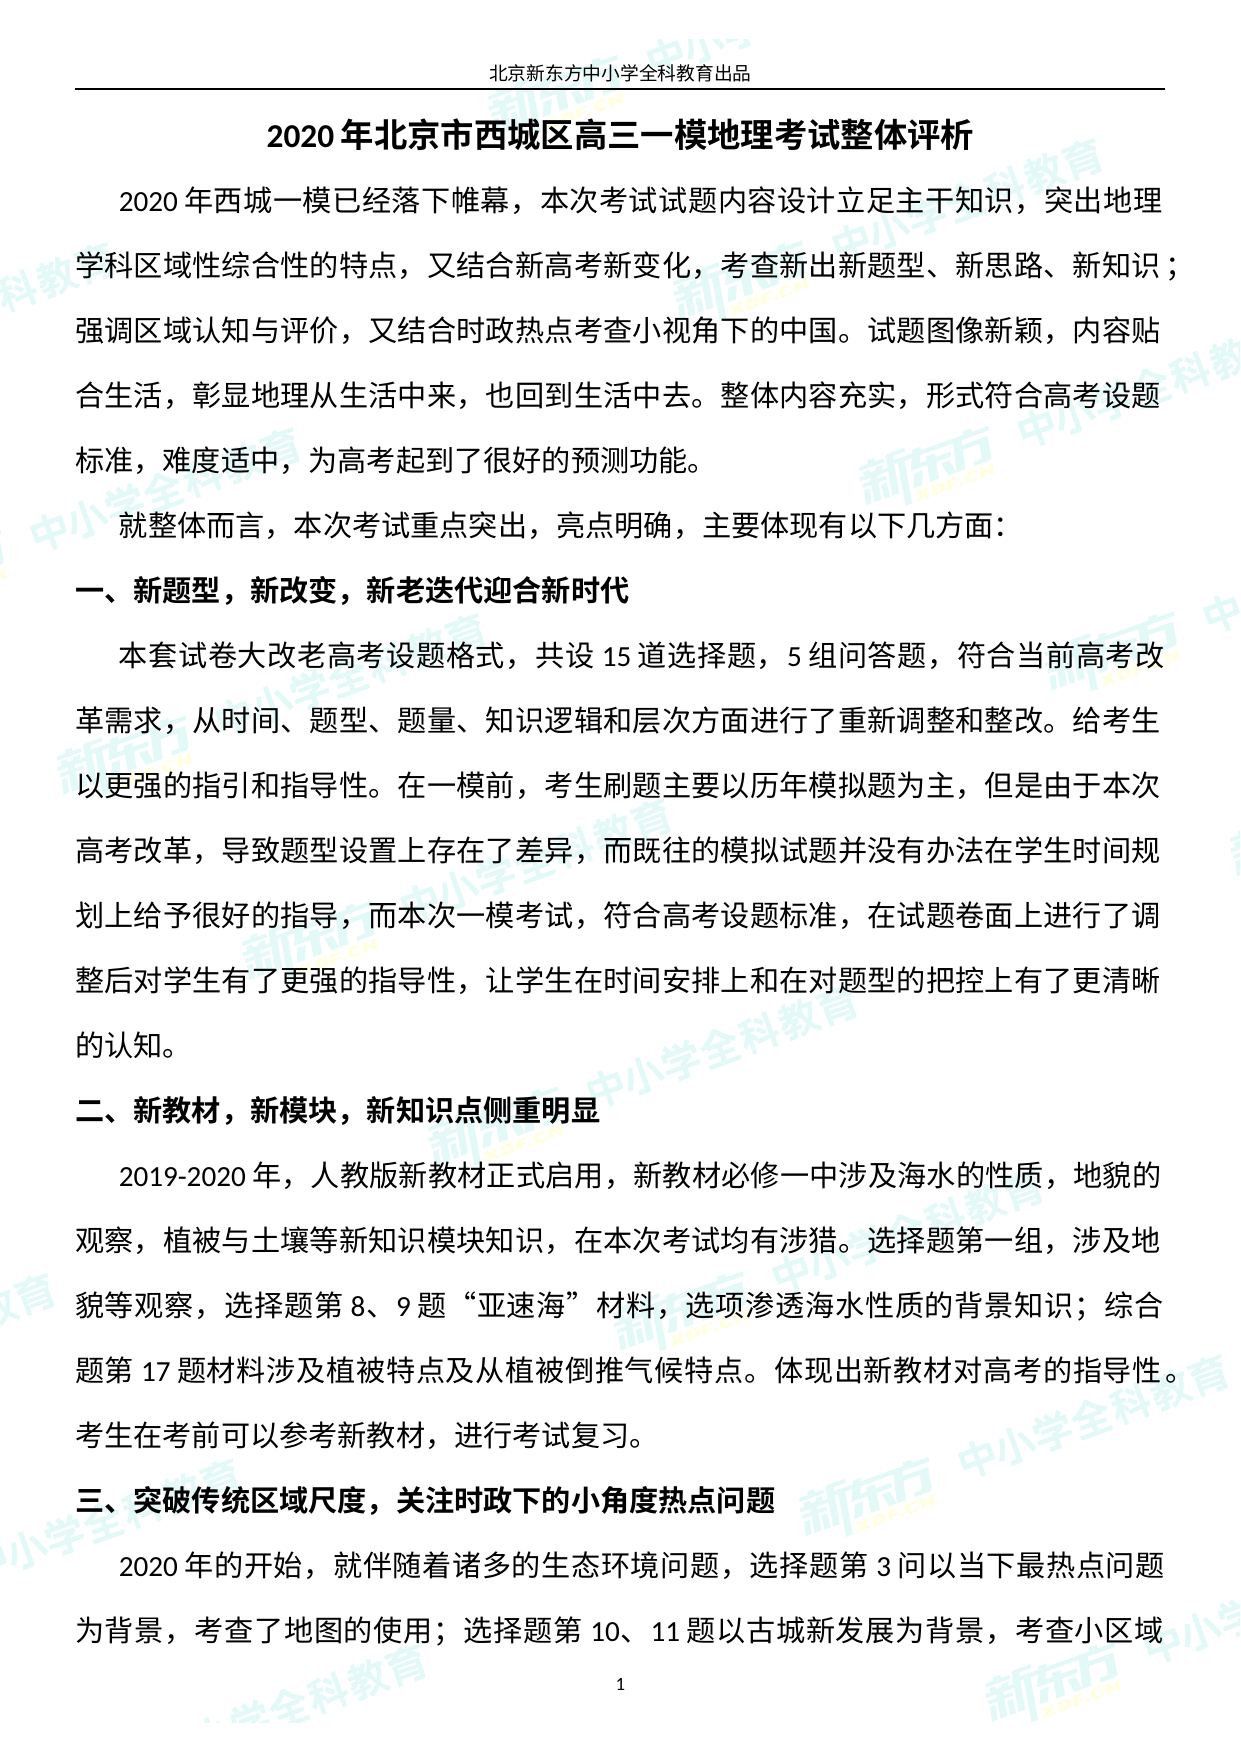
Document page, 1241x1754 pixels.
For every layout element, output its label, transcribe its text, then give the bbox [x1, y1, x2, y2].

text 2020年西城一模已经落下帷幕，本次考试试题内容设计立足主干知识，突出地理学科区域性综合性的特点，又结合新高考新变化，考查新出新题型、新思路、新知识；强调区域认知与评价，又结合时政热点考查小视角下的中国。试题图像新颖，内容贴合生活，彰显地理从生活中来，也回到生活中去。整体内容充实，形式符合高考设题标准，难度适中，为高考起到了很好的预测功能。 [75, 166, 1165, 491]
text 本套试卷大改老高考设题格式，共设15道选择题，5组问答题，符合当前高考改革需求，从时间、题型、题量、知识逻辑和层次方面进行了重新调整和整改。给考生以更强的指引和指导性。在一模前，考生刷题主要以历年模拟题为主，但是由于本次高考改革，导致题型设置上存在了差异，而既往的模拟试题并没有办法在学生时间规划上给予很好的指导，而本次一模考试，符合高考设题标准，在试题卷面上进行了调整后对学生有了更强的指导性，让学生在时间安排上和在对题型的把控上有了更清晰的认知。 [75, 621, 1165, 1076]
text 一、新题型，新改变，新老迭代迎合新时代 [75, 556, 1165, 621]
text 2020年北京市西城区高三一模地理考试整体评析 [75, 101, 1165, 166]
text 二、新教材，新模块，新知识点侧重明显 [75, 1076, 1165, 1141]
text 三、突破传统区域尺度，关注时政下的小角度热点问题 [75, 1466, 1165, 1531]
text 就整体而言，本次考试重点突出，亮点明确，主要体现有以下几方面： [75, 491, 1165, 556]
text 2019-2020年，人教版新教材正式启用，新教材必修一中涉及海水的性质，地貌的观察，植被与土壤等新知识模块知识，在本次考试均有涉猎。选择题第一组，涉及地貌等观察，选择题第8、9题“亚速海”材料，选项渗透海水性质的背景知识；综合题第17题材料涉及植被特点及从植被倒推气候特点。体现出新教材对高考的指导性。考生在考前可以参考新教材，进行考试复习。 [75, 1141, 1165, 1466]
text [75, 1531, 1165, 1661]
